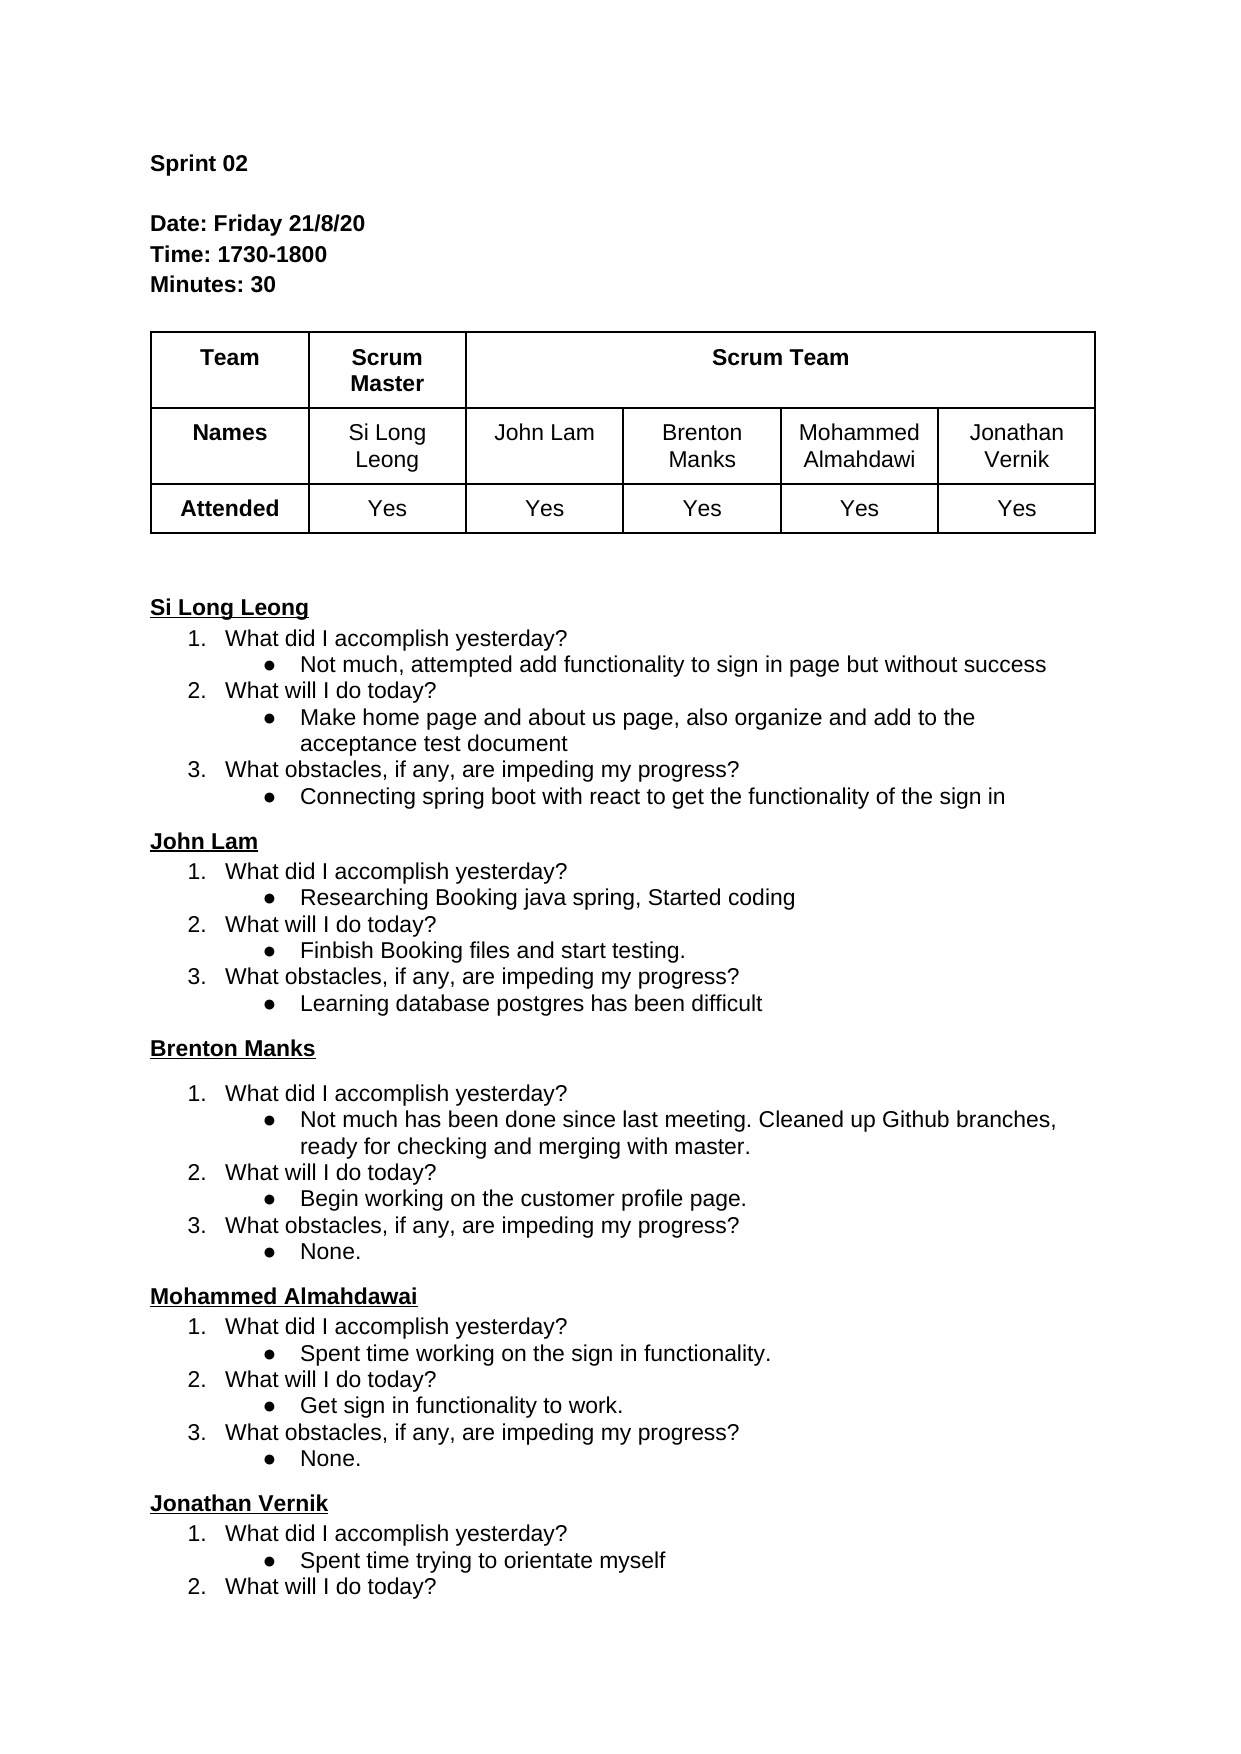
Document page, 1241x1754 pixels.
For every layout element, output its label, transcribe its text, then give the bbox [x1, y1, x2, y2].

list Spent time trying to orientate myself [262, 1547, 1094, 1573]
text Si Long Leong [150, 594, 1094, 621]
list Finbish Booking files and start testing. [262, 937, 1094, 963]
list Begin working on the customer profile page. [262, 1185, 1094, 1212]
text Minutes: 30 [150, 271, 1094, 297]
list What did I accomplish yesterday? [187, 1520, 1094, 1547]
table_cell Mohammed Almahdawi [782, 409, 937, 482]
table_cell Yes [624, 485, 780, 532]
table_header Team [152, 333, 308, 407]
text Jonathan Vernik [150, 1490, 1094, 1517]
list Make home page and about us page, also organize and add to the acceptance test document [262, 703, 1094, 756]
table_header Scrum Team [467, 333, 1094, 407]
list Not much, attempted add functionality to sign in page but without success [262, 651, 1094, 677]
table_cell Jonathan Vernik [939, 409, 1094, 482]
list Connecting spring boot with react to get the functionality of the sign in [262, 783, 1094, 809]
list What obstacles, if any, are impeding my progress? [187, 756, 1094, 783]
table_cell Names [152, 409, 308, 482]
list Learning database postgres has been difficult [262, 990, 1094, 1016]
list Not much has been done since last meeting. Cleaned up Github branches, ready for checking and merging with master. [262, 1106, 1094, 1159]
list What did I accomplish yesterday? [187, 1313, 1094, 1340]
list What will I do today? [187, 1366, 1094, 1392]
table_cell Attended [152, 485, 308, 532]
text Date: Friday 21/8/20 [150, 210, 1094, 237]
table_cell Yes [939, 485, 1094, 532]
text Time: 1730-1800 [150, 241, 1094, 267]
table_cell Brenton Manks [624, 409, 780, 482]
table_cell Yes [310, 485, 465, 532]
text John Lam [150, 828, 1094, 854]
list What did I accomplish yesterday? [187, 1080, 1094, 1106]
list What did I accomplish yesterday? [187, 624, 1094, 651]
text Brenton Manks [150, 1035, 1094, 1061]
table_cell Yes [467, 485, 622, 532]
list Spent time working on the sign in functionality. [262, 1340, 1094, 1366]
list What obstacles, if any, are impeding my progress? [187, 963, 1094, 990]
list What will I do today? [187, 1159, 1094, 1185]
list What did I accomplish yesterday? [187, 858, 1094, 884]
list What will I do today? [187, 677, 1094, 703]
text Mohammed Almahdawai [150, 1283, 1094, 1309]
text Sprint 02 [150, 150, 1094, 176]
list What will I do today? [187, 1573, 1094, 1599]
list None. [262, 1238, 1094, 1264]
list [187, 1419, 1094, 1445]
list What will I do today? [187, 911, 1094, 937]
list None. [262, 1445, 1094, 1471]
list What obstacles, if any, are impeding my progress? [187, 1212, 1094, 1238]
list Researching Booking java spring, Started coding [262, 884, 1094, 911]
table_cell Yes [782, 485, 937, 532]
table_cell John Lam [467, 409, 622, 482]
table_header Scrum Master [310, 333, 465, 407]
list Get sign in functionality to work. [262, 1392, 1094, 1419]
table_cell Si Long Leong [310, 409, 465, 482]
